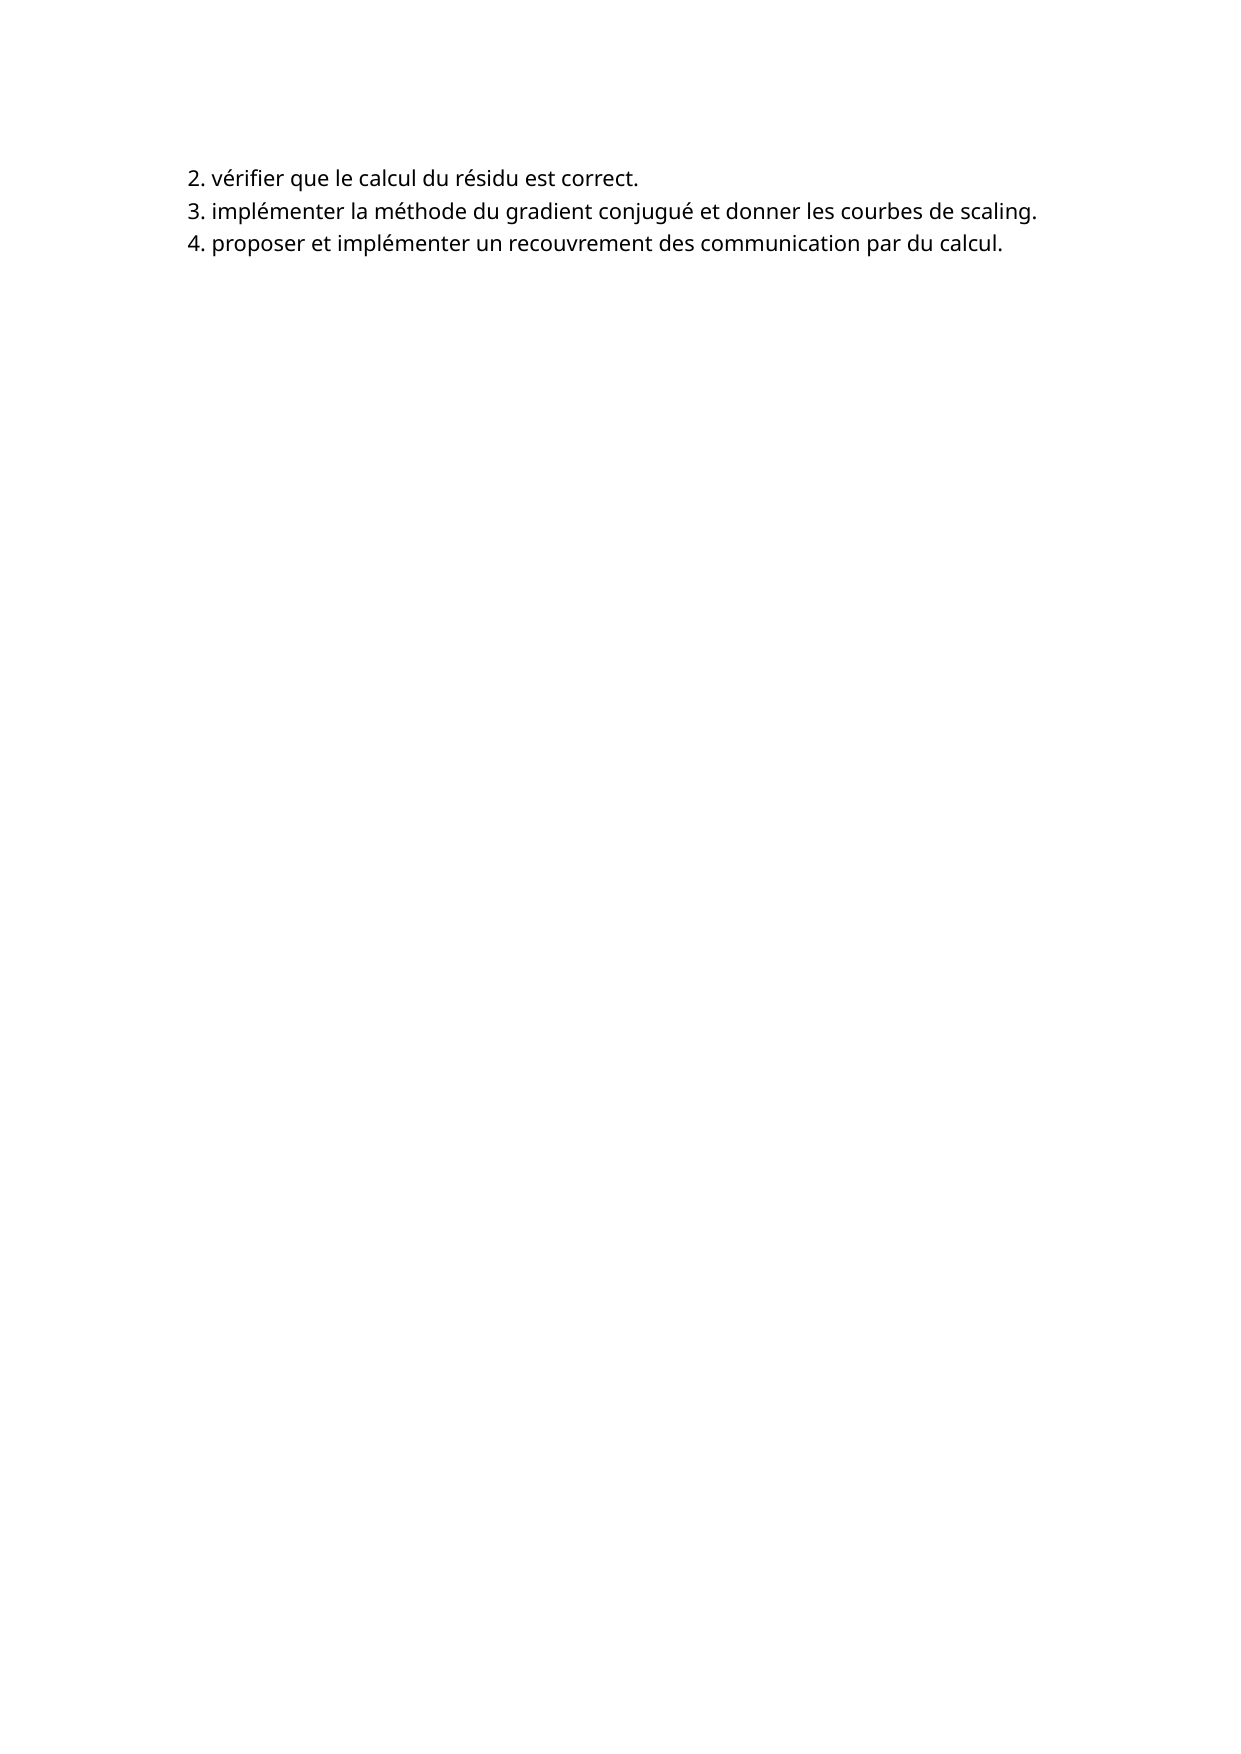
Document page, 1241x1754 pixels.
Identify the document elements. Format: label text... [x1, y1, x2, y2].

text 4. proposer et implémenter un recouvrement des communication par du calcul. [187, 227, 1053, 259]
text 2. vérifier que le calcul du résidu est correct. [187, 162, 1053, 194]
text 3. implémenter la méthode du gradient conjugué et donner les courbes de scaling. [187, 194, 1053, 227]
